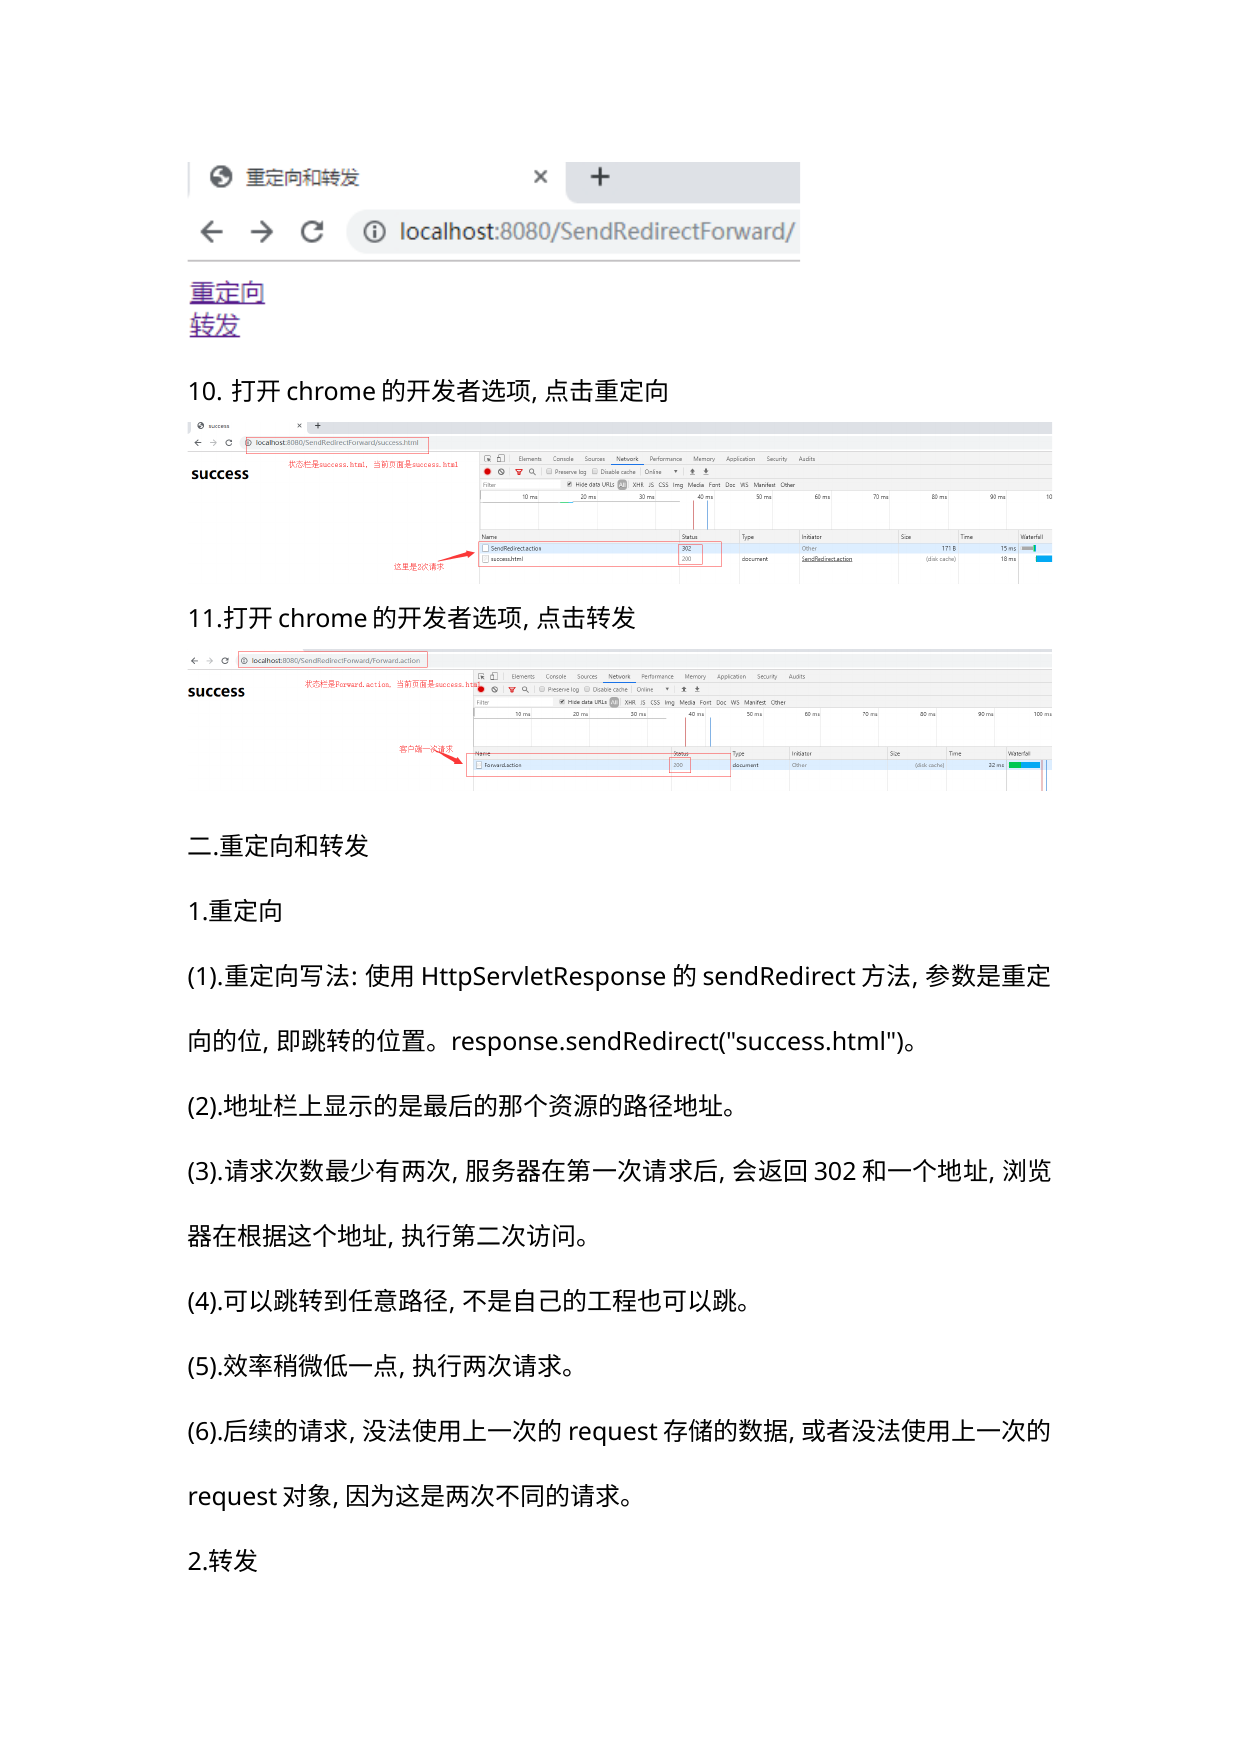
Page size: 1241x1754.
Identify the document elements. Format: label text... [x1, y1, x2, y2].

list (4).可以跳转到任意路径, 不是自己的工程也可以跳。 [187, 1267, 1053, 1332]
picture [187, 649, 1052, 791]
list 2.转发 [187, 1527, 1053, 1592]
list 11.打开chrome的开发者选项, 点击转发 [187, 584, 1053, 649]
list 打开chrome的开发者选项, 点击重定向 [187, 357, 1053, 422]
list 1.重定向 [187, 877, 1053, 942]
list (2).地址栏上显示的是最后的那个资源的路径地址。 [187, 1072, 1053, 1137]
list (5).效率稍微低一点, 执行两次请求。 [187, 1332, 1053, 1397]
list 二.重定向和转发 [187, 812, 1053, 877]
list (3).请求次数最少有两次, 服务器在第一次请求后, 会返回302和一个地址, 浏览器在根据这个地址, 执行第二次访问。 [187, 1137, 1053, 1267]
list (6).后续的请求, 没法使用上一次的request存储的数据, 或者没法使用上一次的request对象, 因为这是两次不同的请求。 [187, 1397, 1053, 1527]
picture [187, 422, 1053, 584]
picture [187, 162, 800, 347]
list (1).重定向写法: 使用HttpServletResponse的sendRedirect方法, 参数是重定向的位, 即跳转的位置。response.sendRedirect("success.html")。 [187, 942, 1053, 1072]
